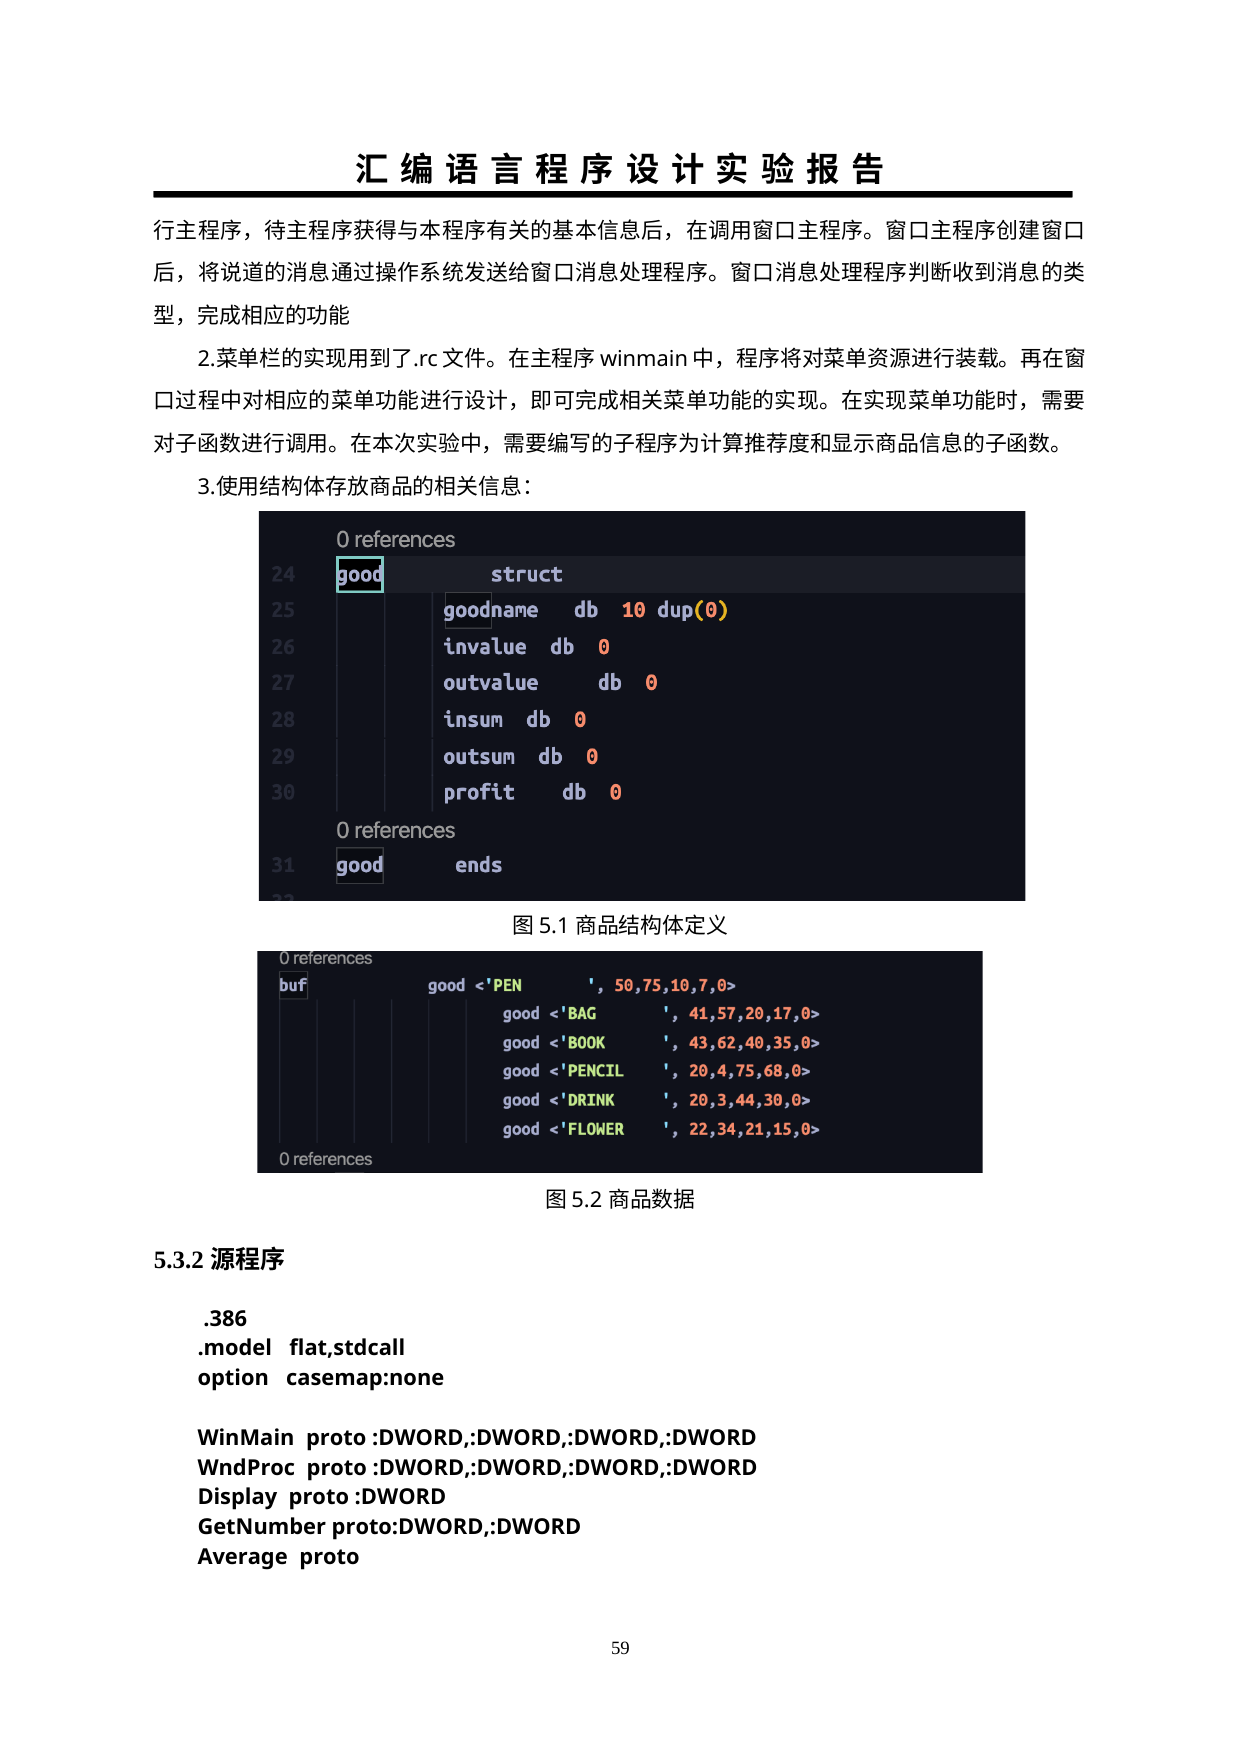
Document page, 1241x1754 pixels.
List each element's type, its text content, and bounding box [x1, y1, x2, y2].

picture [258, 511, 1026, 901]
text GetNumber proto:DWORD,:DWORD [153, 1511, 1087, 1541]
picture [257, 951, 983, 1173]
subtitle 5.3.2 源程序 [153, 1240, 1087, 1276]
text option casemap:none [153, 1362, 1087, 1392]
text Average proto [153, 1541, 1087, 1571]
text 2.菜单栏的实现用到了.rc文件。在主程序winmain中，程序将对菜单资源进行装载。再在窗口过程中对相应的菜单功能进行设计，即可完成相关菜单功能的实现。在实现菜单功能时，需要对子函数进行调用。在本次实验中，需要编写的子程序为计算推荐度和显示商品信息的子函数。 [153, 341, 1087, 458]
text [153, 213, 1087, 330]
text WinMain proto :DWORD,:DWORD,:DWORD,:DWORD [153, 1422, 1087, 1452]
text 3.使用结构体存放商品的相关信息： [153, 469, 1087, 501]
text .model flat,stdcall [153, 1332, 1087, 1362]
text 图5.2 商品数据 [153, 1182, 1087, 1214]
text 图5.1 商品结构体定义 [153, 908, 1087, 940]
text WndProc proto :DWORD,:DWORD,:DWORD,:DWORD [153, 1452, 1087, 1481]
text .386 [153, 1303, 1087, 1332]
text Display proto :DWORD [153, 1481, 1087, 1511]
